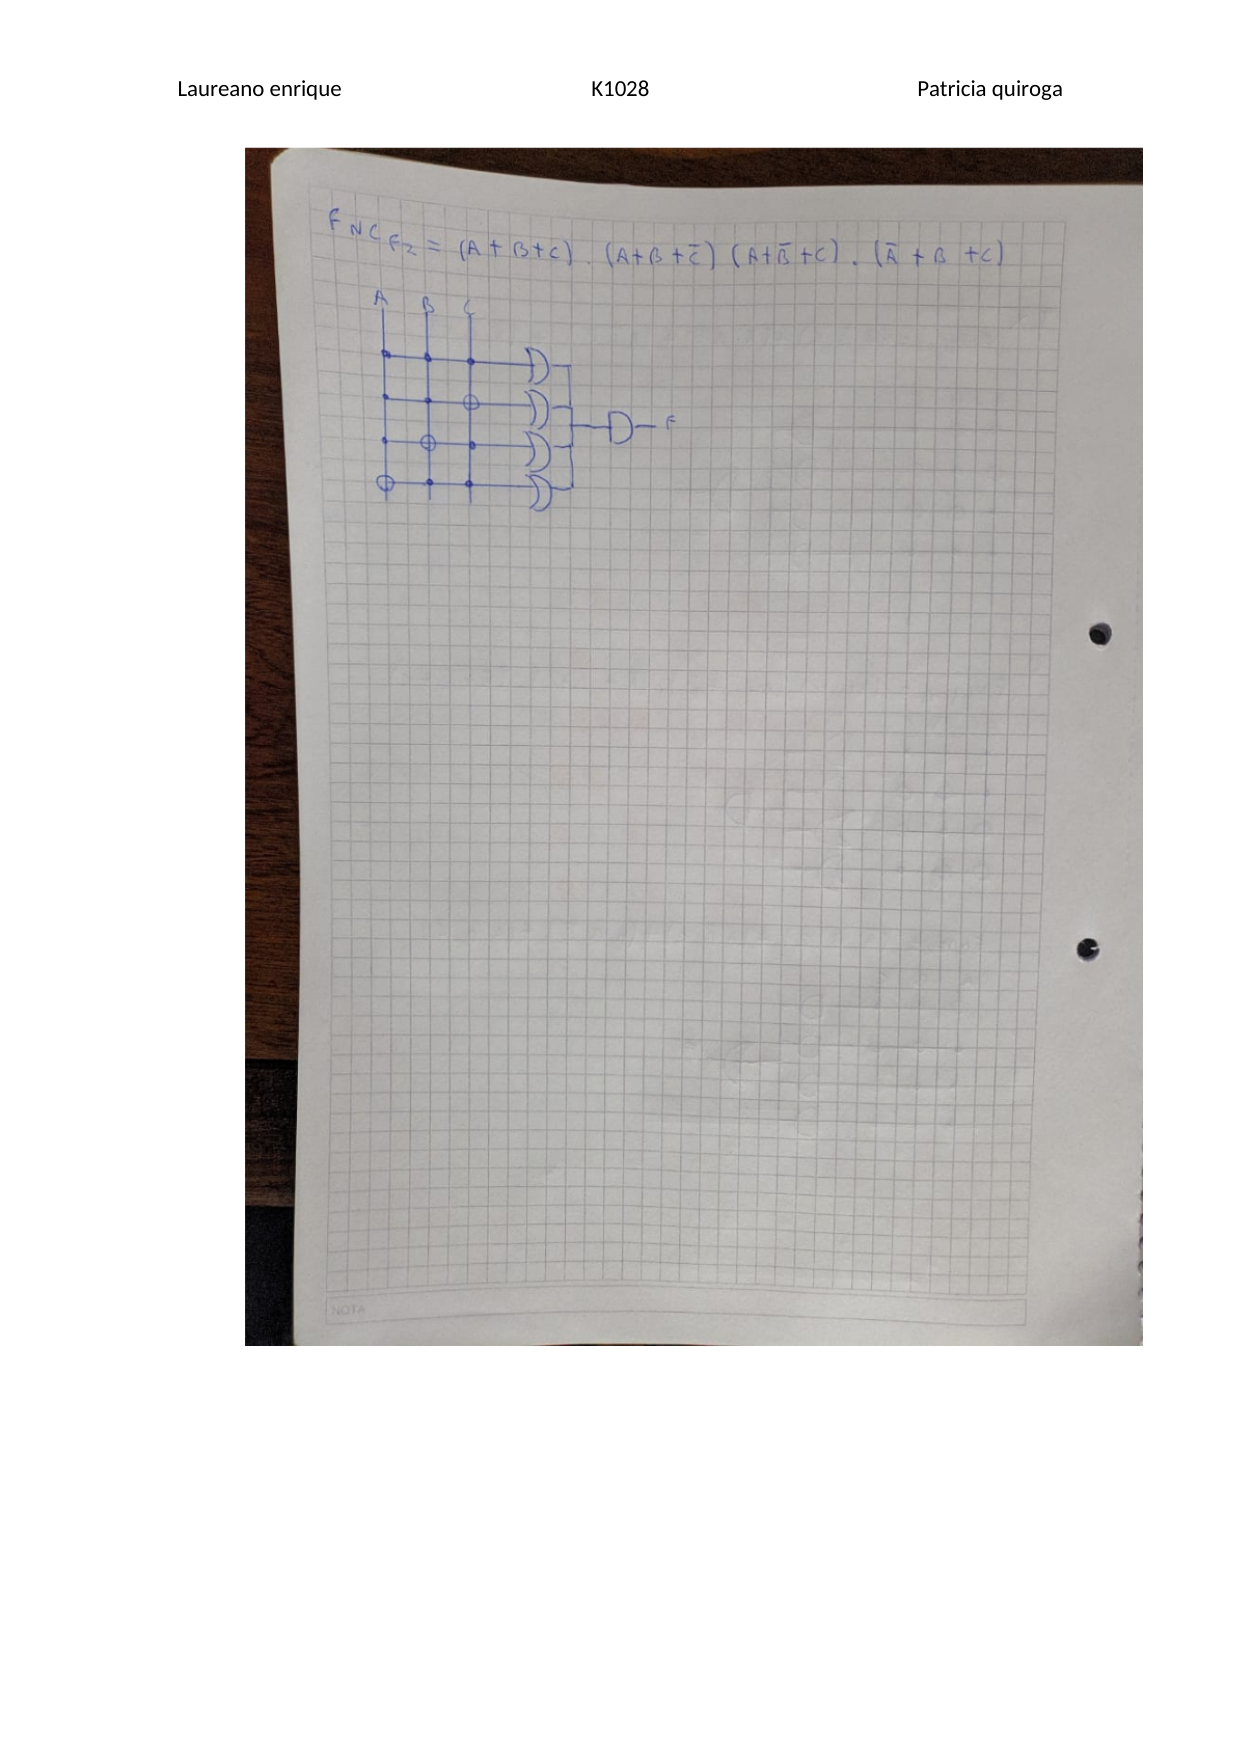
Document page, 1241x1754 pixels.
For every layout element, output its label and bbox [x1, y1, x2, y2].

picture [245, 149, 1143, 1345]
